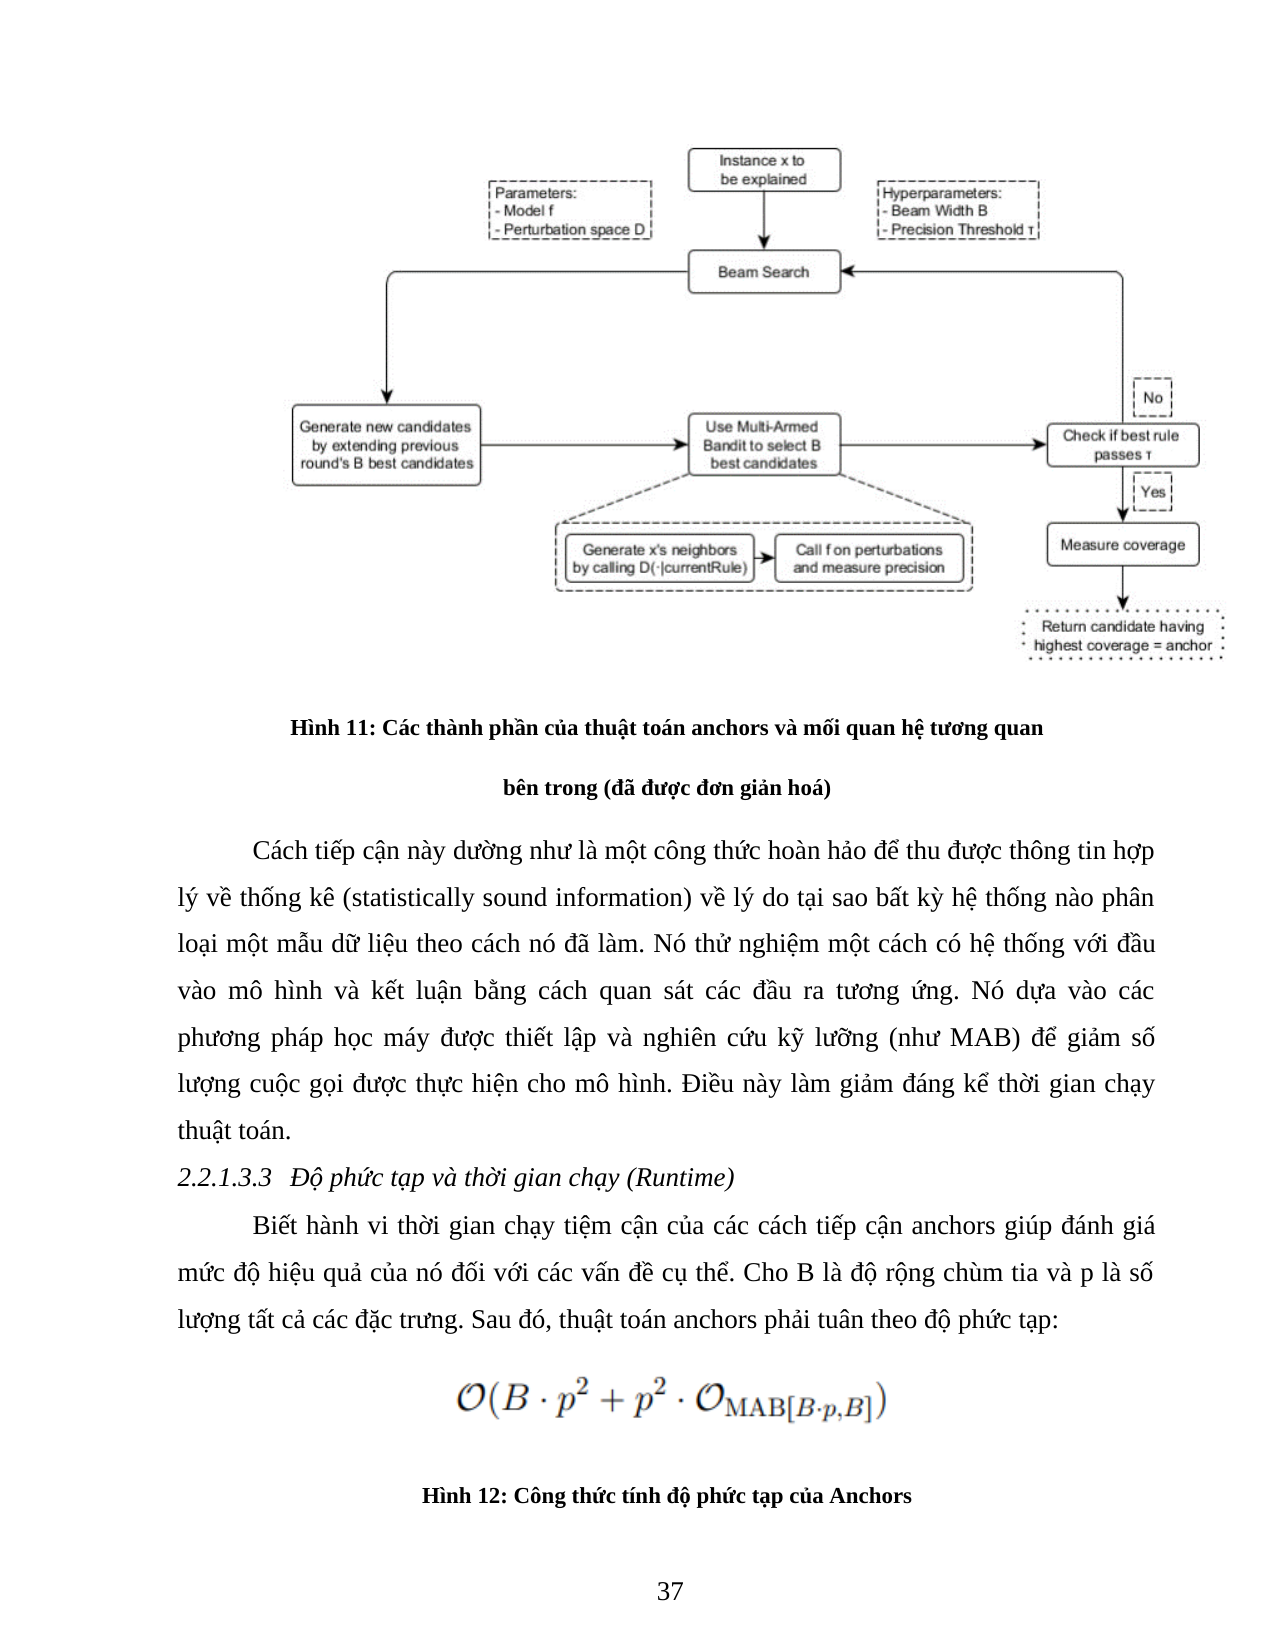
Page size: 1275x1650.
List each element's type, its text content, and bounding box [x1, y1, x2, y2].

picture [396, 1349, 939, 1465]
list Độ phức tạp và thời gian chạy (Runtime) [177, 1161, 1157, 1192]
text bên trong (đã được đơn giản hoá) [177, 774, 1157, 800]
text Biết hành vi thời gian chạy tiệm cận của các cách tiếp cận anchors giúp đánh giá mức độ hiệu quả của nó đối với các vấn đề cụ thể. Cho B là độ rộng chùm tia và p là số lượng tất cả các đặc trưng. Sau đó, thuật toán anchors phải tuân theo độ phức tạp: [177, 1209, 1157, 1334]
picture [252, 118, 1255, 697]
text Cách tiếp cận này dường như là một công thức hoàn hảo để thu được thông tin hợp lý về thống kê (statistically sound information) về lý do tại sao bất kỳ hệ thống nào phân loại một mẫu dữ liệu theo cách nó đã làm. Nó thử nghiệm một cách có hệ thống với đầu vào mô hình và kết luận bằng cách quan sát các đầu ra tương ứng. Nó dựa vào các phương pháp học máy được thiết lập và nghiên cứu kỹ lưỡng (như MAB) để giảm số lượng cuộc gọi được thực hiện cho mô hình. Điều này làm giảm đáng kể thời gian chạy thuật toán. [177, 834, 1157, 1145]
